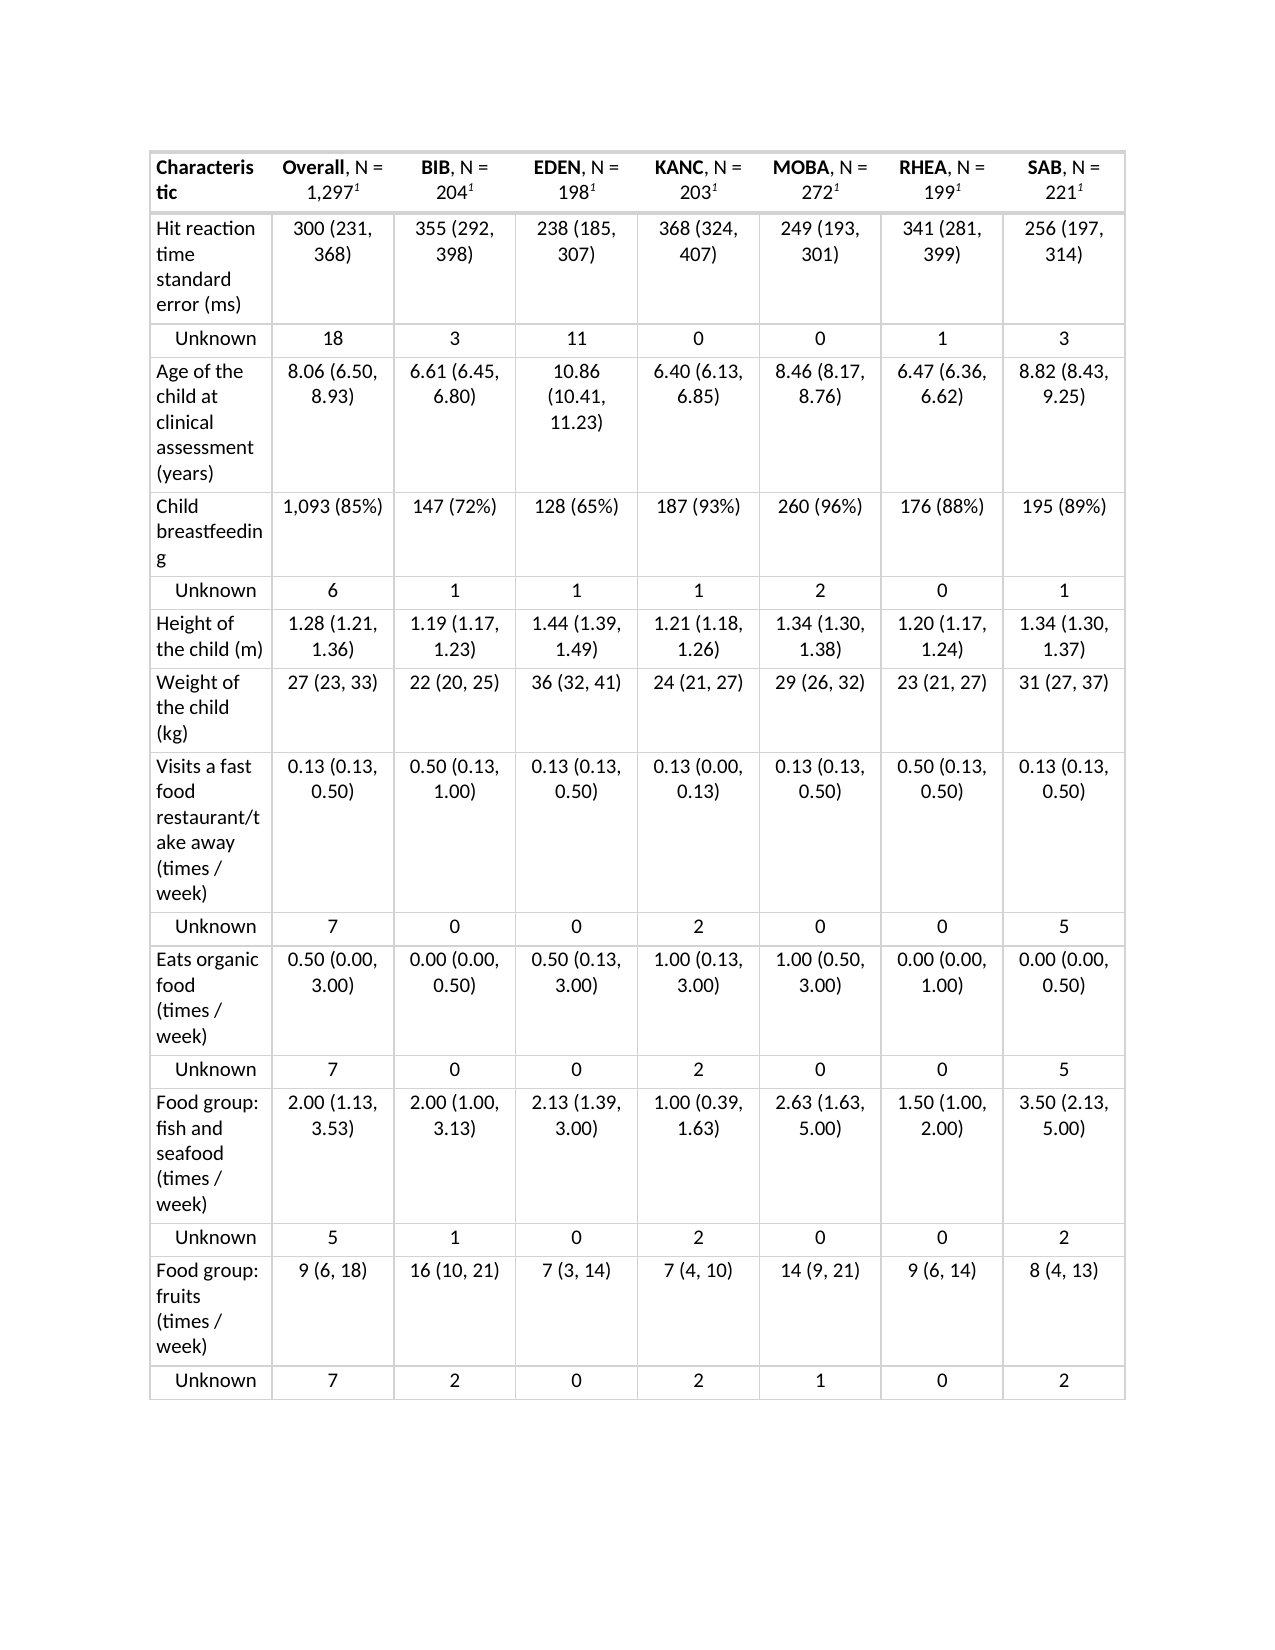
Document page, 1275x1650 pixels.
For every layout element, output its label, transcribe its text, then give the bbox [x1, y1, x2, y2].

table_header EDEN, N = 1981 [516, 154, 637, 211]
table_cell 0.50 (0.13, 1.00) [395, 753, 515, 912]
table_cell 0 [882, 1056, 1002, 1088]
table_cell 5 [1004, 913, 1124, 945]
table_cell 0 [395, 913, 515, 945]
table_cell 5 [1004, 1056, 1124, 1088]
table_cell Unknown [151, 1367, 271, 1398]
table_cell 1 [760, 1367, 880, 1398]
table_cell 24 (21, 27) [638, 669, 759, 751]
table_cell Food group: fruits (times / week) [151, 1257, 271, 1365]
table_cell 0 [760, 913, 880, 945]
table_cell 9 (6, 18) [273, 1257, 393, 1365]
table_cell Hit reaction time standard error (ms) [151, 215, 271, 323]
table_cell 0 [760, 325, 880, 357]
table_cell 6 [273, 577, 393, 609]
table_cell 187 (93%) [638, 493, 759, 576]
table_cell 1.21 (1.18, 1.26) [638, 610, 759, 667]
table_cell 7 [273, 913, 393, 945]
table_cell Visits a fast food restaurant/take away (times / week) [151, 753, 271, 912]
table_cell 29 (26, 32) [760, 669, 880, 751]
table_cell 1.28 (1.21, 1.36) [273, 610, 393, 667]
table_cell 1 [1004, 577, 1124, 609]
table_cell 0.13 (0.13, 0.50) [516, 753, 637, 912]
table_cell 0 [516, 1056, 637, 1088]
table_cell 355 (292, 398) [395, 215, 515, 323]
table_cell Food group: fish and seafood (times / week) [151, 1089, 271, 1223]
table_cell 1,093 (85%) [273, 493, 393, 576]
table_cell 0.13 (0.00, 0.13) [638, 753, 759, 912]
table_cell 0 [882, 1224, 1002, 1256]
table_cell 23 (21, 27) [882, 669, 1002, 751]
table_cell 2 [638, 913, 759, 945]
table_cell 2 [395, 1367, 515, 1398]
table_cell 1.00 (0.50, 3.00) [760, 947, 880, 1054]
table_cell 368 (324, 407) [638, 215, 759, 323]
table_cell 0 [516, 913, 637, 945]
table_cell 1.34 (1.30, 1.38) [760, 610, 880, 667]
table_header Characteristic [151, 154, 272, 211]
table_cell 0 [516, 1367, 637, 1398]
table_cell 7 [273, 1056, 393, 1088]
table_cell 0.13 (0.13, 0.50) [760, 753, 880, 912]
table_cell 147 (72%) [395, 493, 515, 576]
table_cell 1.34 (1.30, 1.37) [1004, 610, 1124, 667]
table_cell 9 (6, 14) [882, 1257, 1002, 1365]
table_header RHEA, N = 1991 [881, 154, 1003, 211]
table_cell 7 (3, 14) [516, 1257, 637, 1365]
table_cell Age of the child at clinical assessment (years) [151, 358, 271, 491]
table_cell 0.50 (0.00, 3.00) [273, 947, 393, 1054]
table_cell 22 (20, 25) [395, 669, 515, 751]
table_cell 18 [273, 325, 393, 357]
table_cell 1 [516, 577, 637, 609]
table_cell 1.19 (1.17, 1.23) [395, 610, 515, 667]
table_header MOBA, N = 2721 [759, 154, 881, 211]
table_header SAB, N = 2211 [1003, 154, 1124, 211]
table_cell 0 [395, 1056, 515, 1088]
table_cell 2 [1004, 1224, 1124, 1256]
table_cell 3.50 (2.13, 5.00) [1004, 1089, 1124, 1223]
table_cell 1.50 (1.00, 2.00) [882, 1089, 1002, 1223]
table_cell 0 [882, 577, 1002, 609]
table_cell 11 [516, 325, 637, 357]
table_cell 2 [1004, 1367, 1124, 1398]
table_cell 8 (4, 13) [1004, 1257, 1124, 1365]
table_cell 128 (65%) [516, 493, 637, 576]
table_cell 6.47 (6.36, 6.62) [882, 358, 1002, 491]
table_cell 36 (32, 41) [516, 669, 637, 751]
table_cell 2 [638, 1224, 759, 1256]
table_cell 14 (9, 21) [760, 1257, 880, 1365]
table_cell 1 [395, 577, 515, 609]
table_cell Weight of the child (kg) [151, 669, 271, 751]
table_cell 2 [760, 577, 880, 609]
table_cell Unknown [151, 1056, 271, 1088]
table_cell 0.13 (0.13, 0.50) [273, 753, 393, 912]
table_cell 27 (23, 33) [273, 669, 393, 751]
table_cell Unknown [151, 577, 271, 609]
table_header Overall, N = 1,2971 [272, 154, 394, 211]
table_cell Unknown [151, 1224, 271, 1256]
table_cell 0.50 (0.13, 0.50) [882, 753, 1002, 912]
table_cell Unknown [151, 325, 271, 357]
table_cell 8.82 (8.43, 9.25) [1004, 358, 1124, 491]
table_cell 0.00 (0.00, 0.50) [1004, 947, 1124, 1054]
table_cell 0 [882, 913, 1002, 945]
table_cell 0 [638, 325, 759, 357]
table_cell 7 [273, 1367, 393, 1398]
table_cell 176 (88%) [882, 493, 1002, 576]
table_cell Unknown [151, 913, 271, 945]
table_cell 1.00 (0.39, 1.63) [638, 1089, 759, 1223]
table_cell 31 (27, 37) [1004, 669, 1124, 751]
table_cell 341 (281, 399) [882, 215, 1002, 323]
table_cell 2.00 (1.13, 3.53) [273, 1089, 393, 1223]
table_cell 1.44 (1.39, 1.49) [516, 610, 637, 667]
table_cell 0.50 (0.13, 3.00) [516, 947, 637, 1054]
table_cell 2.63 (1.63, 5.00) [760, 1089, 880, 1223]
table_cell 0.00 (0.00, 1.00) [882, 947, 1002, 1054]
table_cell Eats organic food (times / week) [151, 947, 271, 1054]
table_cell 249 (193, 301) [760, 215, 880, 323]
table_cell 0 [760, 1224, 880, 1256]
table_cell 3 [1004, 325, 1124, 357]
table_cell 2.13 (1.39, 3.00) [516, 1089, 637, 1223]
table_cell 6.61 (6.45, 6.80) [395, 358, 515, 491]
table_cell 260 (96%) [760, 493, 880, 576]
table_cell 0 [760, 1056, 880, 1088]
table_cell 0.13 (0.13, 0.50) [1004, 753, 1124, 912]
table_cell 0 [516, 1224, 637, 1256]
table_cell 1 [395, 1224, 515, 1256]
table_cell 1 [882, 325, 1002, 357]
table_cell 1 [638, 577, 759, 609]
table_cell 1.00 (0.13, 3.00) [638, 947, 759, 1054]
table_cell 2 [638, 1367, 759, 1398]
table_cell 8.46 (8.17, 8.76) [760, 358, 880, 491]
table_cell 0.00 (0.00, 0.50) [395, 947, 515, 1054]
table_cell 3 [395, 325, 515, 357]
table_cell 7 (4, 10) [638, 1257, 759, 1365]
table_header KANC, N = 2031 [638, 154, 759, 211]
table_cell 5 [273, 1224, 393, 1256]
table_cell 8.06 (6.50, 8.93) [273, 358, 393, 491]
table_cell 2.00 (1.00, 3.13) [395, 1089, 515, 1223]
table_cell 1.20 (1.17, 1.24) [882, 610, 1002, 667]
table_cell 10.86 (10.41, 11.23) [516, 358, 637, 491]
table_cell Child breastfeeding [151, 493, 271, 576]
table_cell 195 (89%) [1004, 493, 1124, 576]
table_header BIB, N = 2041 [394, 154, 516, 211]
table_cell 6.40 (6.13, 6.85) [638, 358, 759, 491]
table_cell 300 (231, 368) [273, 215, 393, 323]
table_cell 0 [882, 1367, 1002, 1398]
table_cell Height of the child (m) [151, 610, 271, 667]
table_cell 2 [638, 1056, 759, 1088]
table_cell 256 (197, 314) [1004, 215, 1124, 323]
table_cell 238 (185, 307) [516, 215, 637, 323]
table_cell 16 (10, 21) [395, 1257, 515, 1365]
